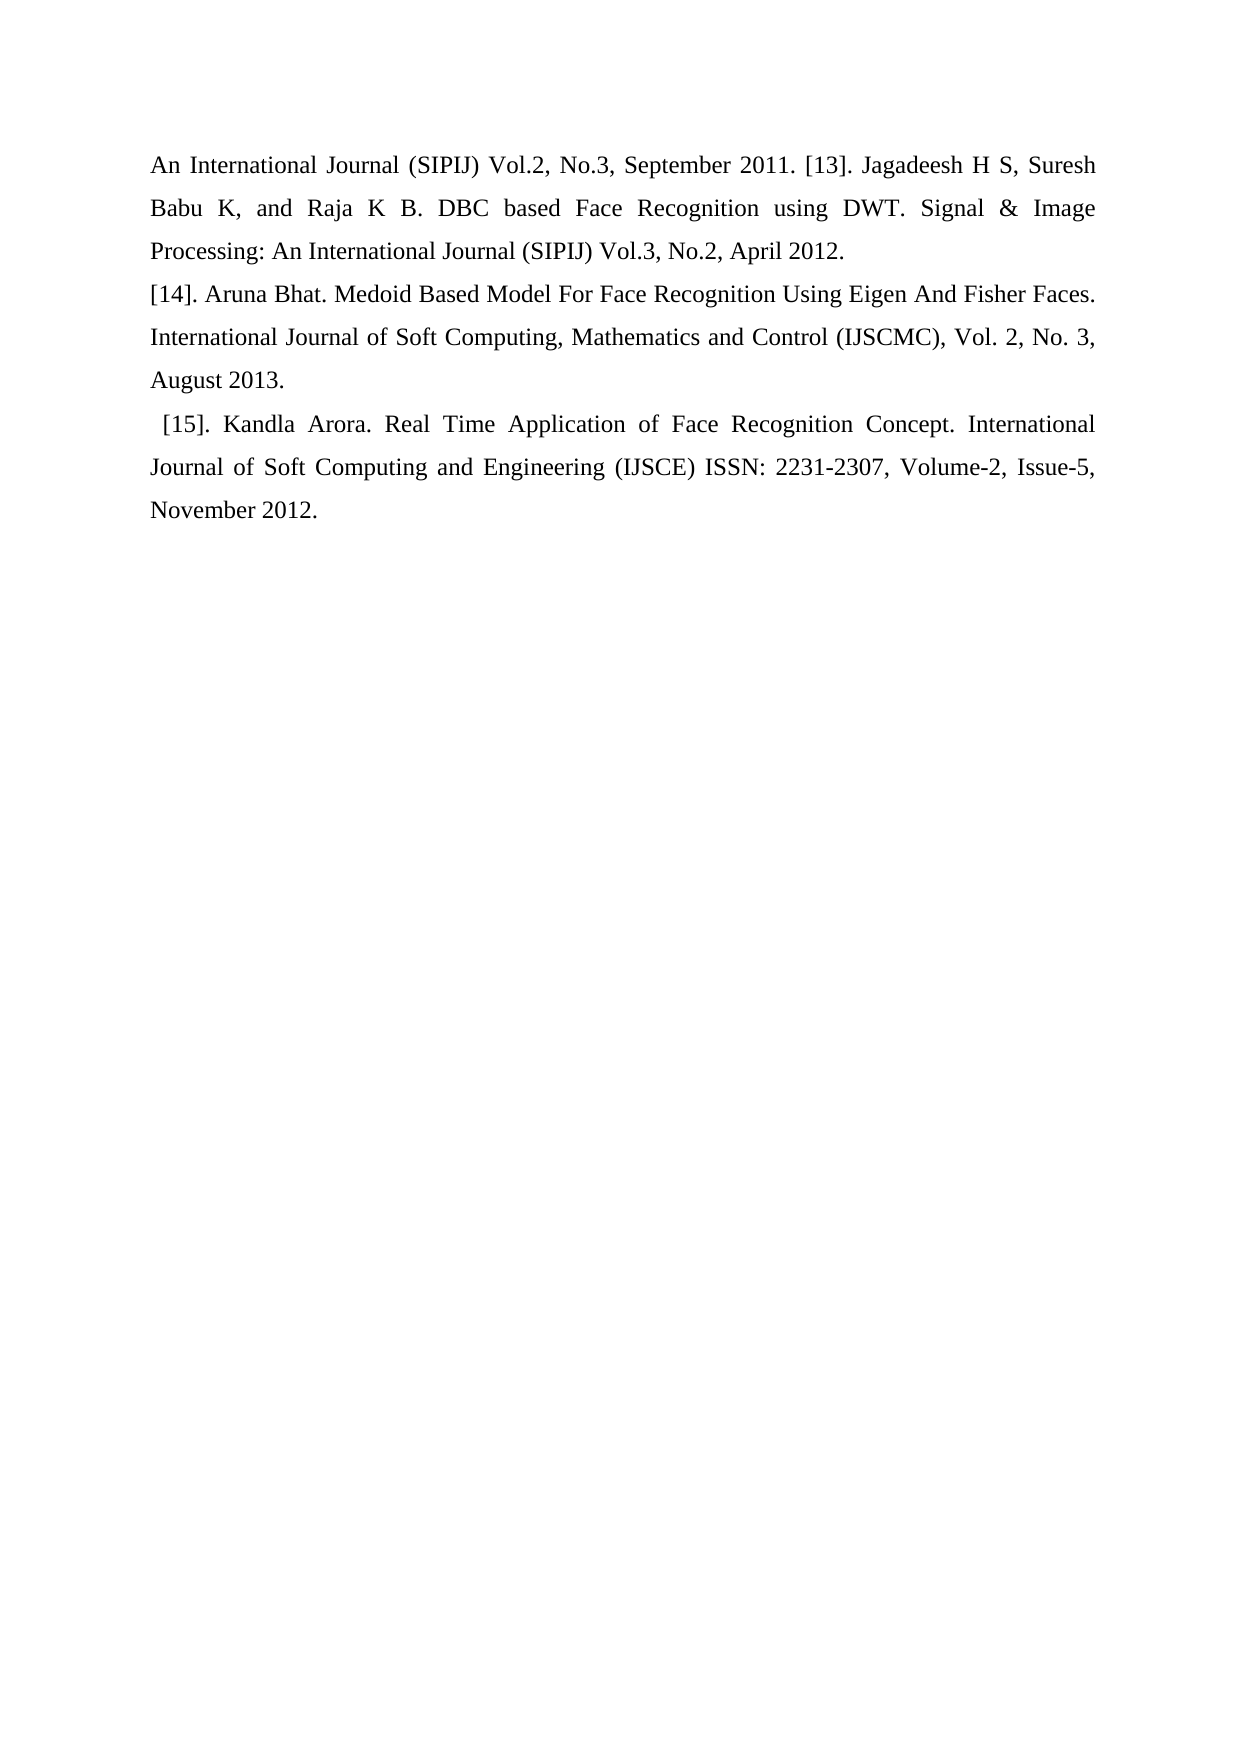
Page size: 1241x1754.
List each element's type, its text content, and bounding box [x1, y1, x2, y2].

text [15]. Kandla Arora. Real Time Application of Face Recognition Concept. International Journal of Soft Computing and Engineering (IJSCE) ISSN: 2231-2307, Volume-2, Issue-5, November 2012. [150, 409, 1097, 524]
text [150, 150, 1097, 265]
text [14]. Aruna Bhat. Medoid Based Model For Face Recognition Using Eigen And Fisher Faces. International Journal of Soft Computing, Mathematics and Control (IJSCMC), Vol. 2, No. 3, August 2013. [150, 279, 1097, 394]
